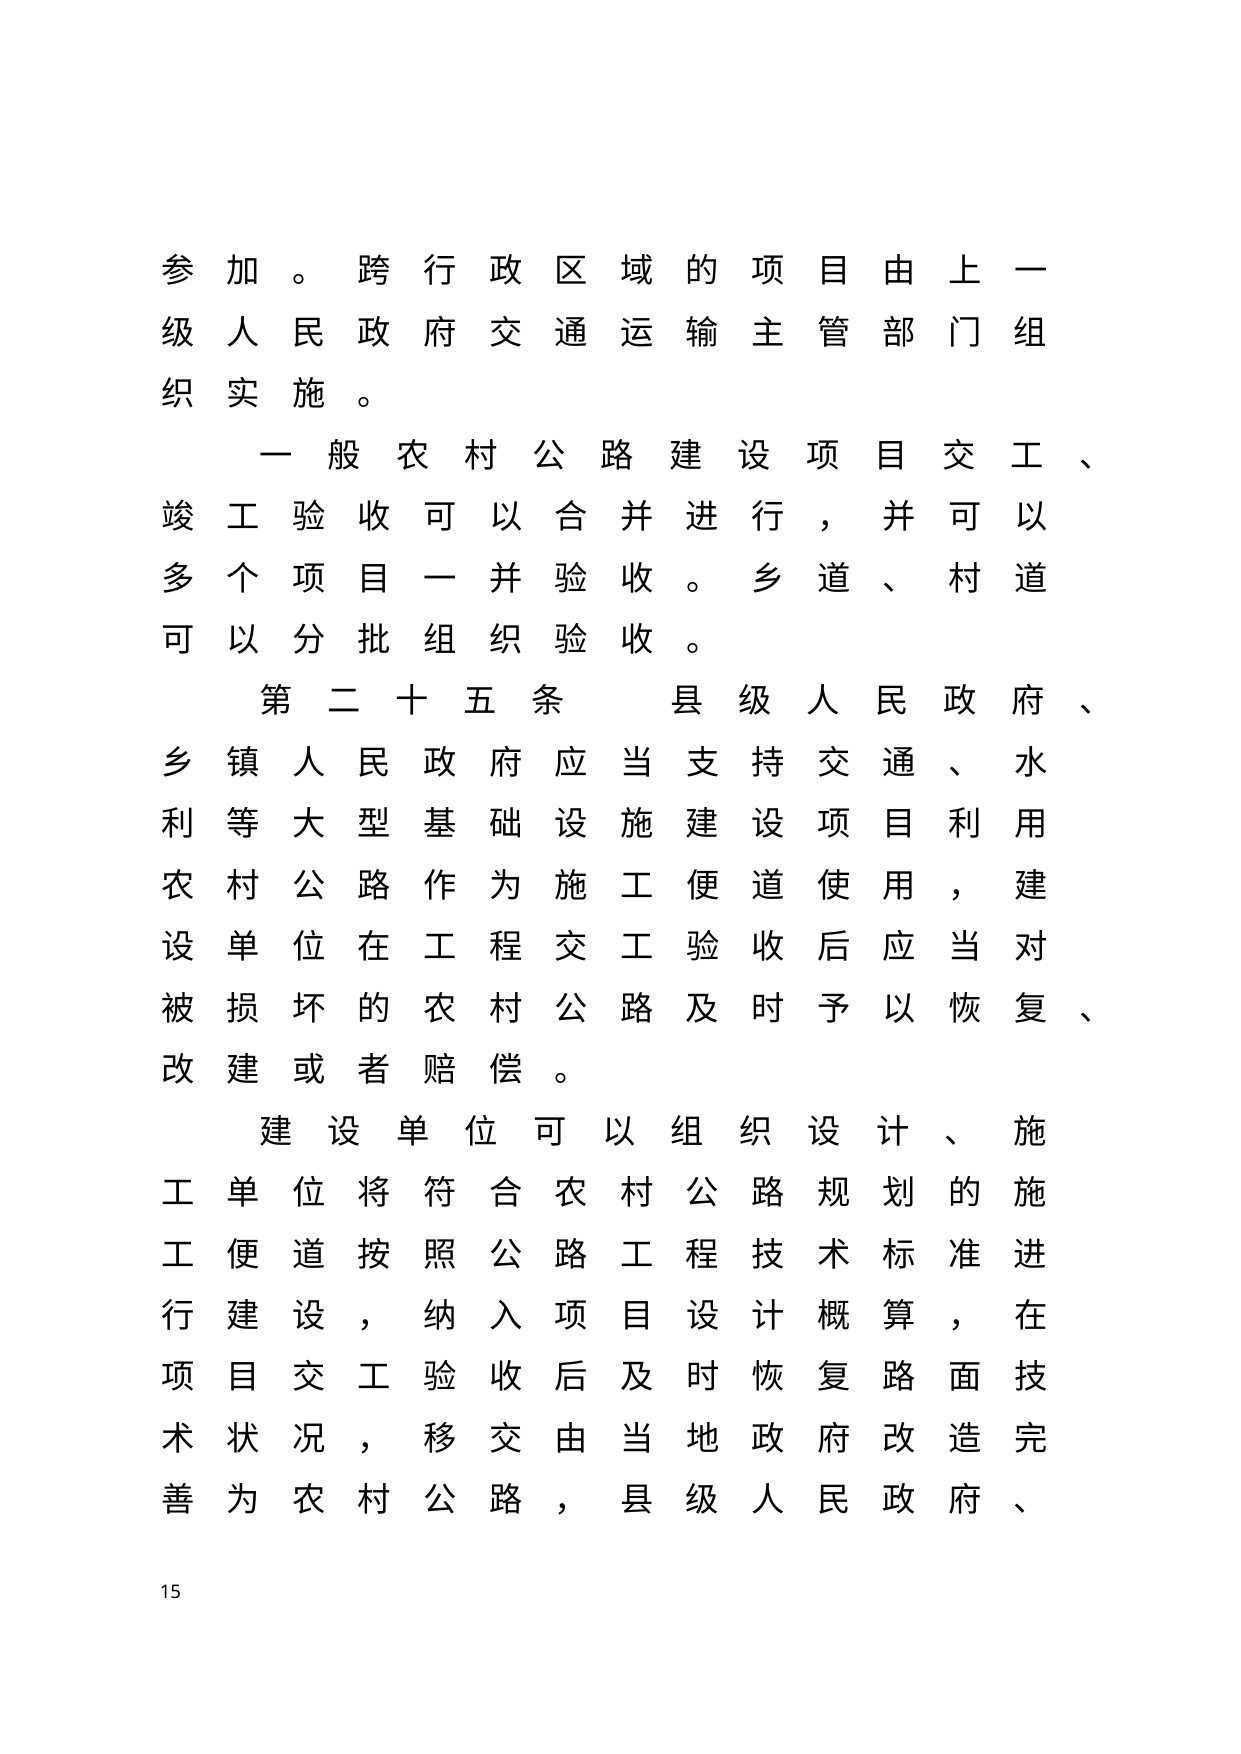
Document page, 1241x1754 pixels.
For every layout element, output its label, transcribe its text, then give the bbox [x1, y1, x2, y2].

text 第二十五条 县级人民政府、乡镇人民政府应当支持交通、水利等大型基础设施建设项目利用农村公路作为施工便道使用，建设单位在工程交工验收后应当对被损坏的农村公路及时予以恢复、改建或者赔偿。 [161, 668, 1079, 1098]
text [161, 1098, 1079, 1528]
text 一般农村公路建设项目交工、竣工验收可以合并进行，并可以多个项目一并验收。乡道、村道可以分批组织验收。 [161, 422, 1079, 668]
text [161, 237, 1079, 422]
